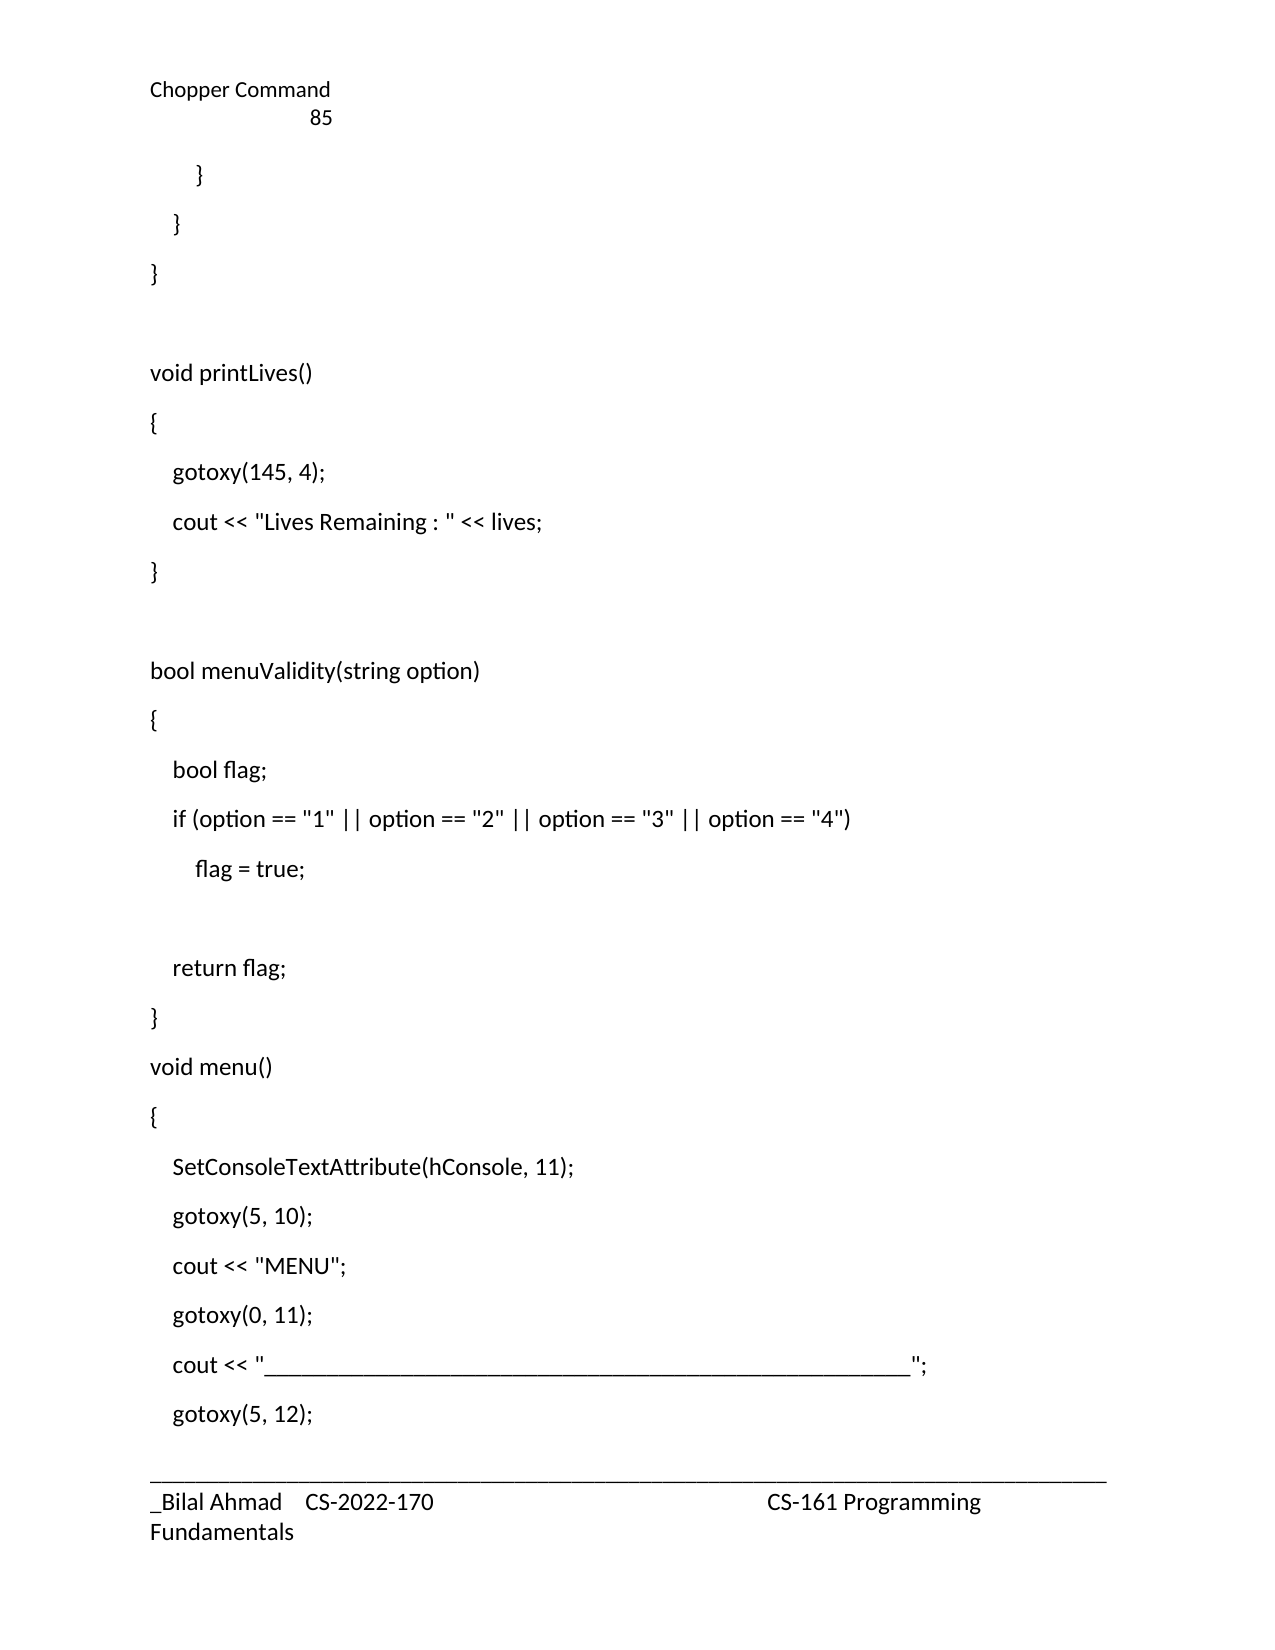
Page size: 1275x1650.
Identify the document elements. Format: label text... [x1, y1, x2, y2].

text bool menuValidity(string option) [150, 655, 1125, 685]
text gotoxy(5, 10); [150, 1200, 1125, 1231]
text gotoxy(145, 4); [150, 457, 1125, 487]
text gotoxy(5, 12); [150, 1399, 1125, 1429]
text bool flag; [150, 754, 1125, 784]
text } [150, 556, 1125, 586]
text } [150, 159, 1125, 189]
text cout << "MENU"; [150, 1250, 1125, 1280]
text cout << "Lives Remaining : " << lives; [150, 506, 1125, 537]
text } [150, 258, 1125, 289]
text flag = true; [150, 853, 1125, 884]
text return flag; [150, 952, 1125, 983]
text cout << "____________________________________________________"; [150, 1349, 1125, 1379]
text if (option == "1" || option == "2" || option == "3" || option == "4") [150, 804, 1125, 834]
text gotoxy(0, 11); [150, 1299, 1125, 1330]
text } [150, 1002, 1125, 1032]
text void printLives() [150, 357, 1125, 388]
text { [150, 704, 1125, 735]
text { [150, 407, 1125, 437]
text void menu() [150, 1052, 1125, 1082]
text } [150, 209, 1125, 239]
text { [150, 1101, 1125, 1132]
text SetConsoleTextAttribute(hConsole, 11); [150, 1151, 1125, 1181]
